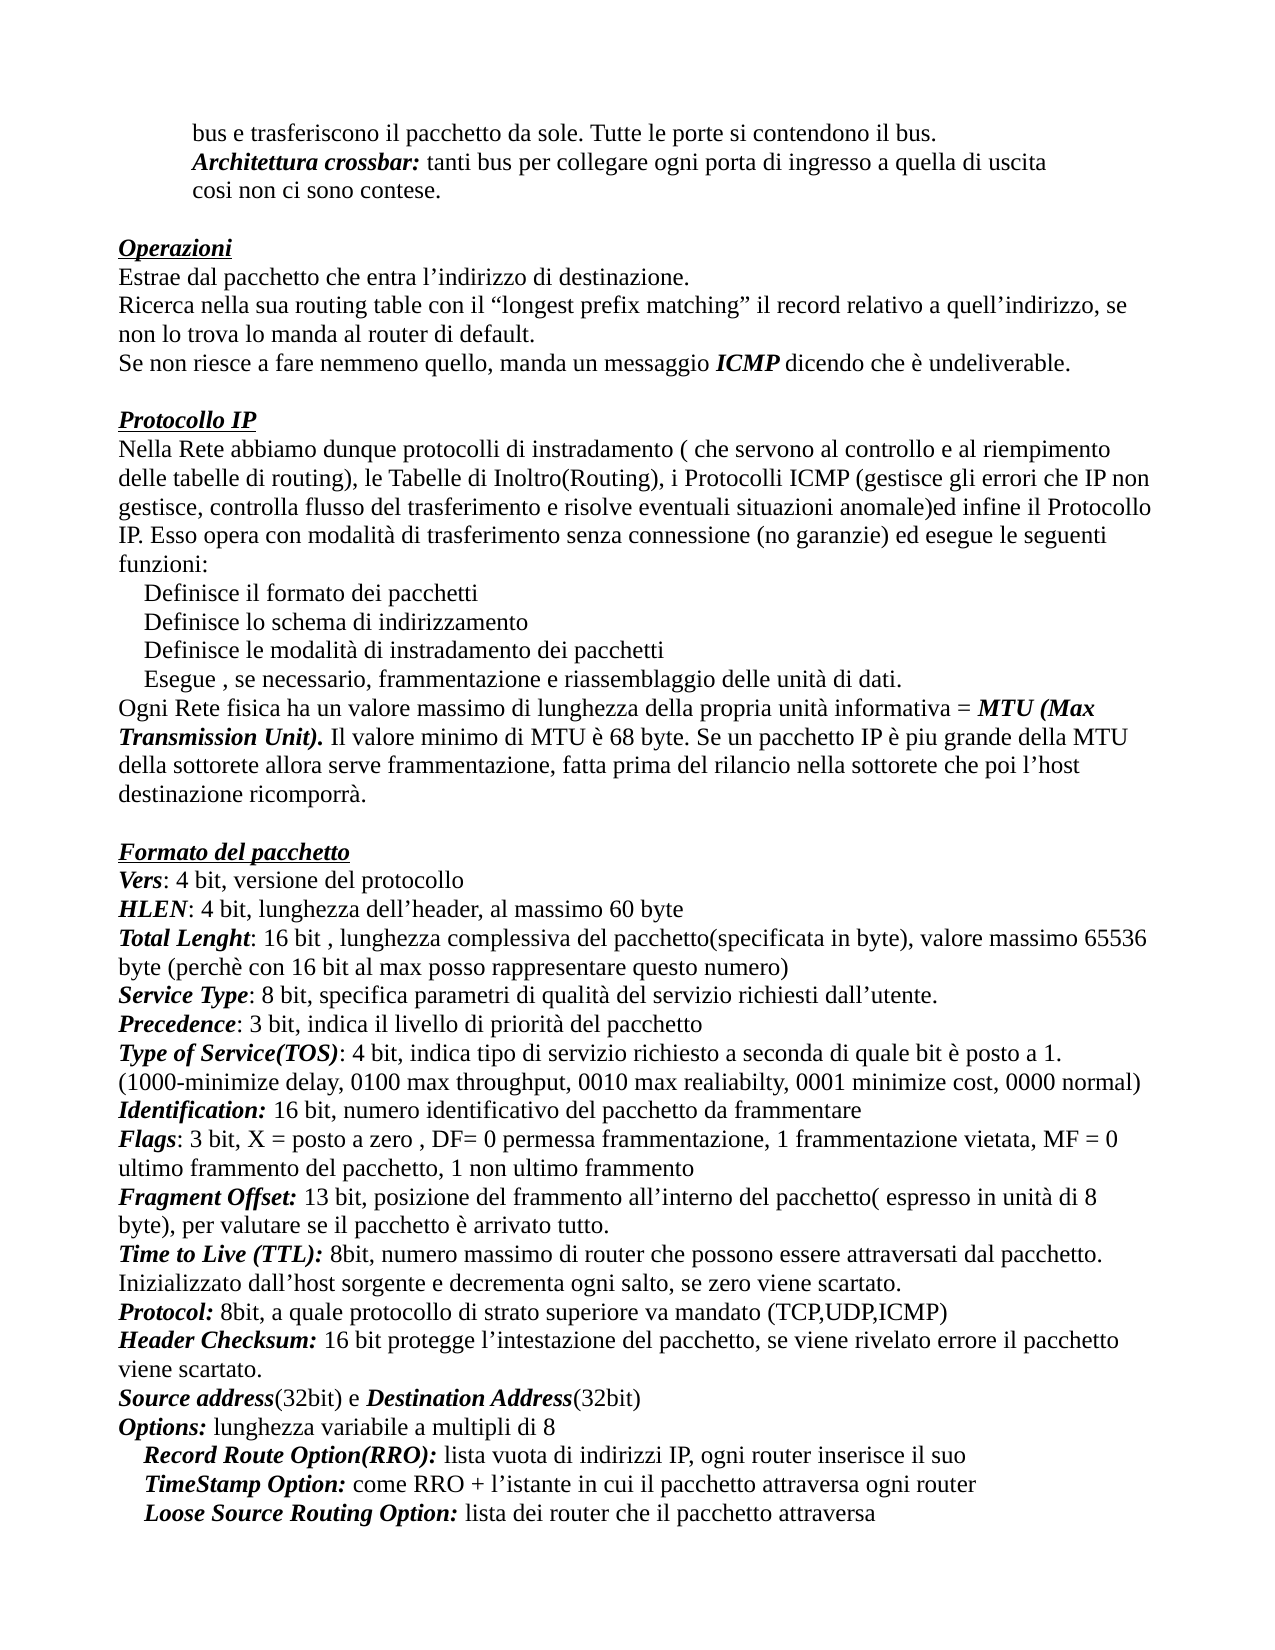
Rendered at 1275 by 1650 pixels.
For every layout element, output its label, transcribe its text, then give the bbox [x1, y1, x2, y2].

text Vers: 4 bit, versione del protocollo [118, 866, 1157, 894]
text  Loose Source Routing Option: lista dei router che il pacchetto attraversa [118, 1498, 1157, 1527]
text  Esegue , se necessario, frammentazione e riassemblaggio delle unità di dati. [118, 664, 1157, 693]
text Nella Rete abbiamo dunque protocolli di instradamento ( che servono al controllo e al riempimento delle tabelle di routing), le Tabelle di Inoltro(Routing), i Protocolli ICMP (gestisce gli errori che IP non gestisce, controlla flusso del trasferimento e risolve eventuali situazioni anomale)ed infine il Protocollo IP. Esso opera con modalità di trasferimento senza connessione (no garanzie) ed esegue le seguenti funzioni: [118, 434, 1157, 578]
text Transmission Unit). Il valore minimo di MTU è 68 byte. Se un pacchetto IP è piu grande della MTU della sottorete allora serve frammentazione, fatta prima del rilancio nella sottorete che poi l’host destinazione ricomporrà. [118, 722, 1157, 808]
text Operazioni [118, 233, 1157, 262]
text Estrae dal pacchetto che entra l’indirizzo di destinazione. [118, 262, 1157, 291]
text Protocollo IP [118, 406, 1157, 434]
text  TimeStamp Option: come RRO + l’istante in cui il pacchetto attraversa ogni router [118, 1469, 1157, 1498]
text  Definisce lo schema di indirizzamento [118, 607, 1157, 636]
text Protocol: 8bit, a quale protocollo di strato superiore va mandato (TCP,UDP,ICMP) [118, 1297, 1157, 1326]
text Ricerca nella sua routing table con il “longest prefix matching” il record relativo a quell’indirizzo, se non lo trova lo manda al router di default. [118, 291, 1157, 348]
text Formato del pacchetto [118, 837, 1157, 866]
text  Definisce il formato dei pacchetti [118, 578, 1157, 607]
text Architettura crossbar: tanti bus per collegare ogni porta di ingresso a quella di uscita [118, 147, 1157, 176]
text Service Type: 8 bit, specifica parametri di qualità del servizio richiesti dall’utente. [118, 981, 1157, 1009]
text Options: lunghezza variabile a multipli di 8 [118, 1412, 1157, 1441]
text Flags: 3 bit, X = posto a zero , DF= 0 permessa frammentazione, 1 frammentazione vietata, MF = 0 ultimo frammento del pacchetto, 1 non ultimo frammento [118, 1124, 1157, 1182]
text Type of Service(TOS): 4 bit, indica tipo di servizio richiesto a seconda di quale bit è posto a 1. [118, 1038, 1157, 1067]
text  Definisce le modalità di instradamento dei pacchetti [118, 636, 1157, 664]
text Total Lenght: 16 bit , lunghezza complessiva del pacchetto(specificata in byte), valore massimo 65536 byte (perchè con 16 bit al max posso rappresentare questo numero) [118, 923, 1157, 981]
text Fragment Offset: 13 bit, posizione del frammento all’interno del pacchetto( espresso in unità di 8 byte), per valutare se il pacchetto è arrivato tutto. [118, 1182, 1157, 1239]
text Header Checksum: 16 bit protegge l’intestazione del pacchetto, se viene rivelato errore il pacchetto viene scartato. [118, 1326, 1157, 1383]
text Ogni Rete fisica ha un valore massimo di lunghezza della propria unità informativa = MTU (Max [118, 693, 1157, 722]
text Source address(32bit) e Destination Address(32bit) [118, 1383, 1157, 1412]
text Se non riesce a fare nemmeno quello, manda un messaggio ICMP dicendo che è undeliverable. [118, 348, 1157, 377]
text Record Route Option(RRO): lista vuota di indirizzi IP, ogni router inserisce il suo [118, 1441, 1157, 1469]
text HLEN: 4 bit, lunghezza dell’header, al massimo 60 byte [118, 894, 1157, 923]
text cosi non ci sono contese. [118, 176, 1157, 204]
text Time to Live (TTL): 8bit, numero massimo di router che possono essere attraversati dal pacchetto. Inizializzato dall’host sorgente e decrementa ogni salto, se zero viene scartato. [118, 1239, 1157, 1297]
text Precedence: 3 bit, indica il livello di priorità del pacchetto [118, 1009, 1157, 1038]
text (1000-minimize delay, 0100 max throughput, 0010 max realiabilty, 0001 minimize cost, 0000 normal) [118, 1067, 1157, 1096]
text Identification: 16 bit, numero identificativo del pacchetto da frammentare [118, 1096, 1157, 1124]
text bus e trasferiscono il pacchetto da sole. Tutte le porte si contendono il bus. [118, 118, 1157, 147]
